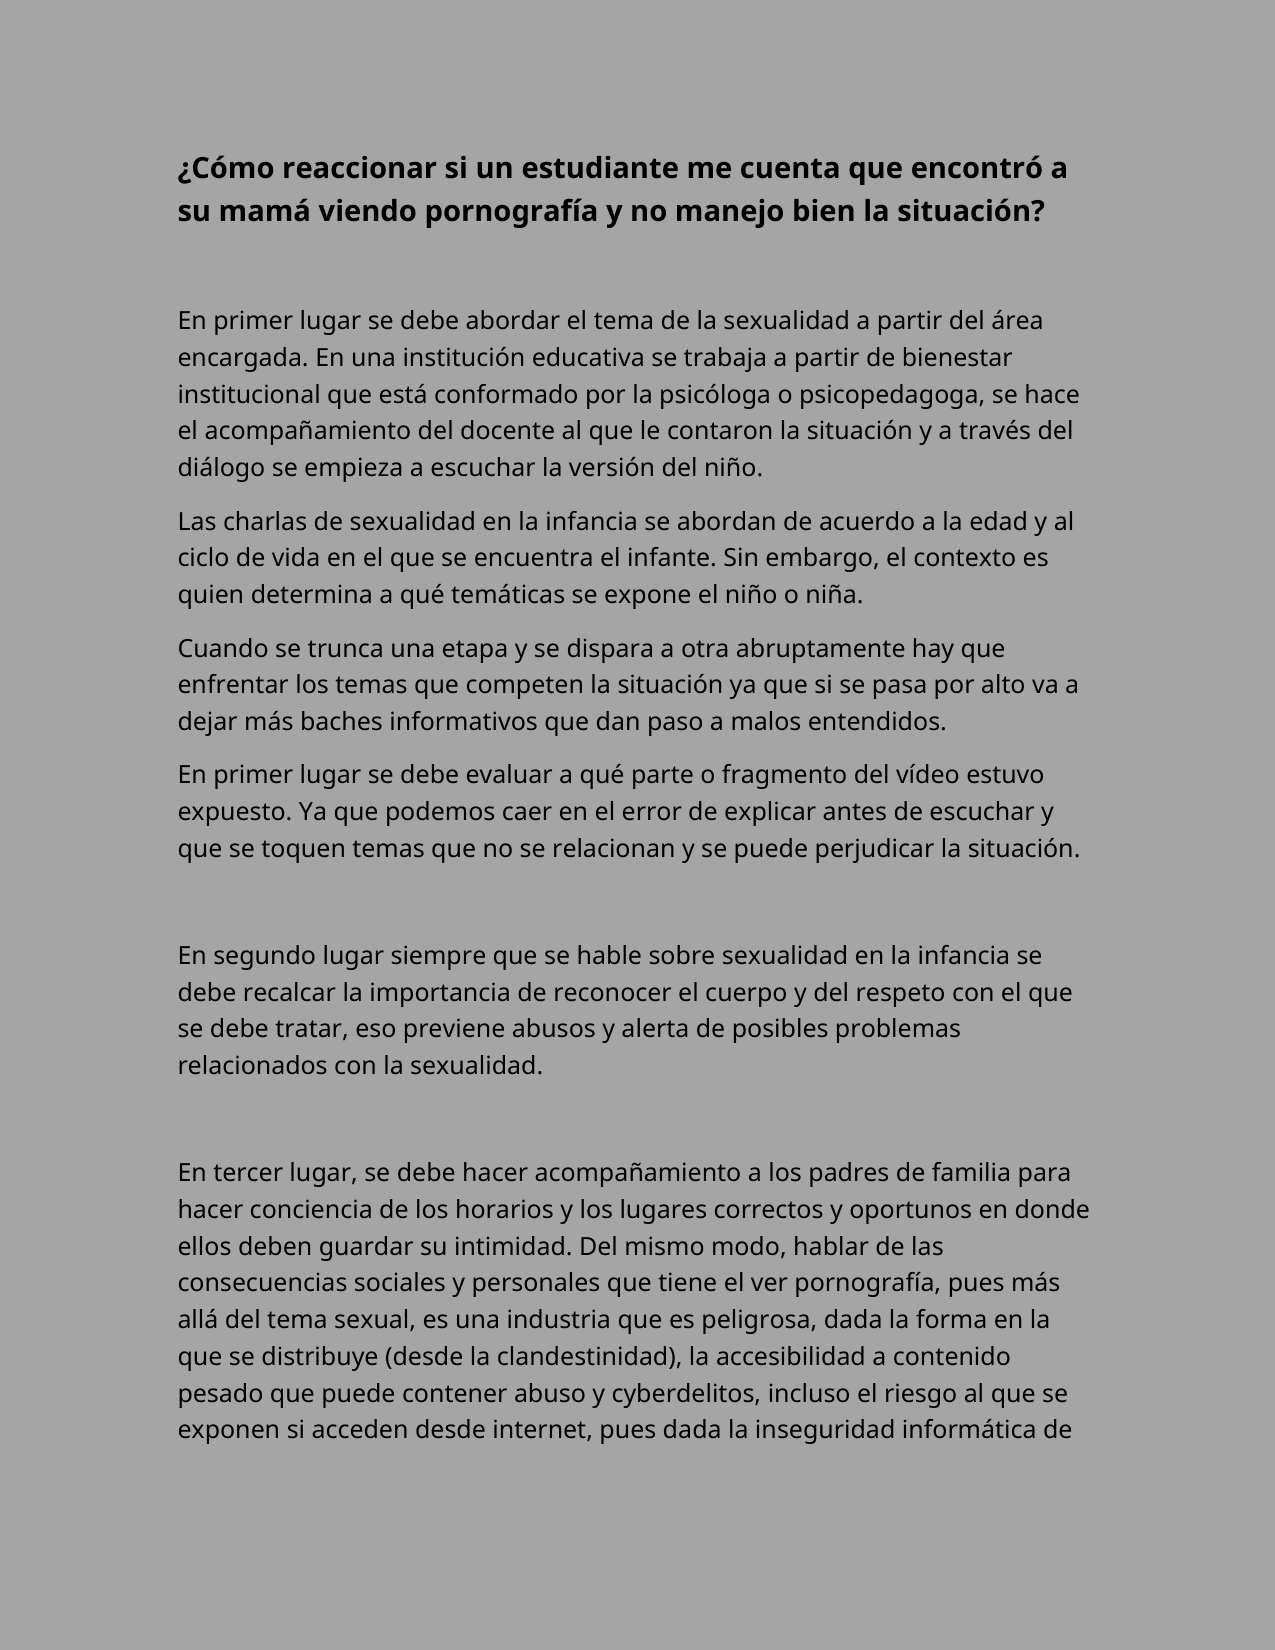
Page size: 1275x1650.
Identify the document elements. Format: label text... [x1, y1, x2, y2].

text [177, 1155, 1098, 1446]
text Las charlas de sexualidad en la infancia se abordan de acuerdo a la edad y al ciclo de vida en el que se encuentra el infante. Sin embargo, el contexto es quien determina a qué temáticas se expone el niño o niña. [177, 503, 1098, 611]
text En segundo lugar siempre que se hable sobre sexualidad en la infancia se debe recalcar la importancia de reconocer el cuerpo y del respeto con el que se debe tratar, eso previene abusos y alerta de posibles problemas relacionados con la sexualidad. [177, 938, 1098, 1082]
text ¿Cómo reaccionar si un estudiante me cuenta que encontró a su mamá viendo pornografía y no manejo bien la situación? [177, 148, 1098, 230]
text Cuando se trunca una etapa y se dispara a otra abruptamente hay que enfrentar los temas que competen la situación ya que si se pasa por alto va a dejar más baches informativos que dan paso a malos entendidos. [177, 630, 1098, 738]
text En primer lugar se debe evaluar a qué parte o fragmento del vídeo estuvo expuesto. Ya que podemos caer en el error de explicar antes de escuchar y que se toquen temas que no se relacionan y se puede perjudicar la situación. [177, 757, 1098, 865]
text En primer lugar se debe abordar el tema de la sexualidad a partir del área encargada. En una institución educativa se trabaja a partir de bienestar institucional que está conformado por la psicóloga o psicopedagoga, se hace el acompañamiento del docente al que le contaron la situación y a través del diálogo se empieza a escuchar la versión del niño. [177, 303, 1098, 484]
